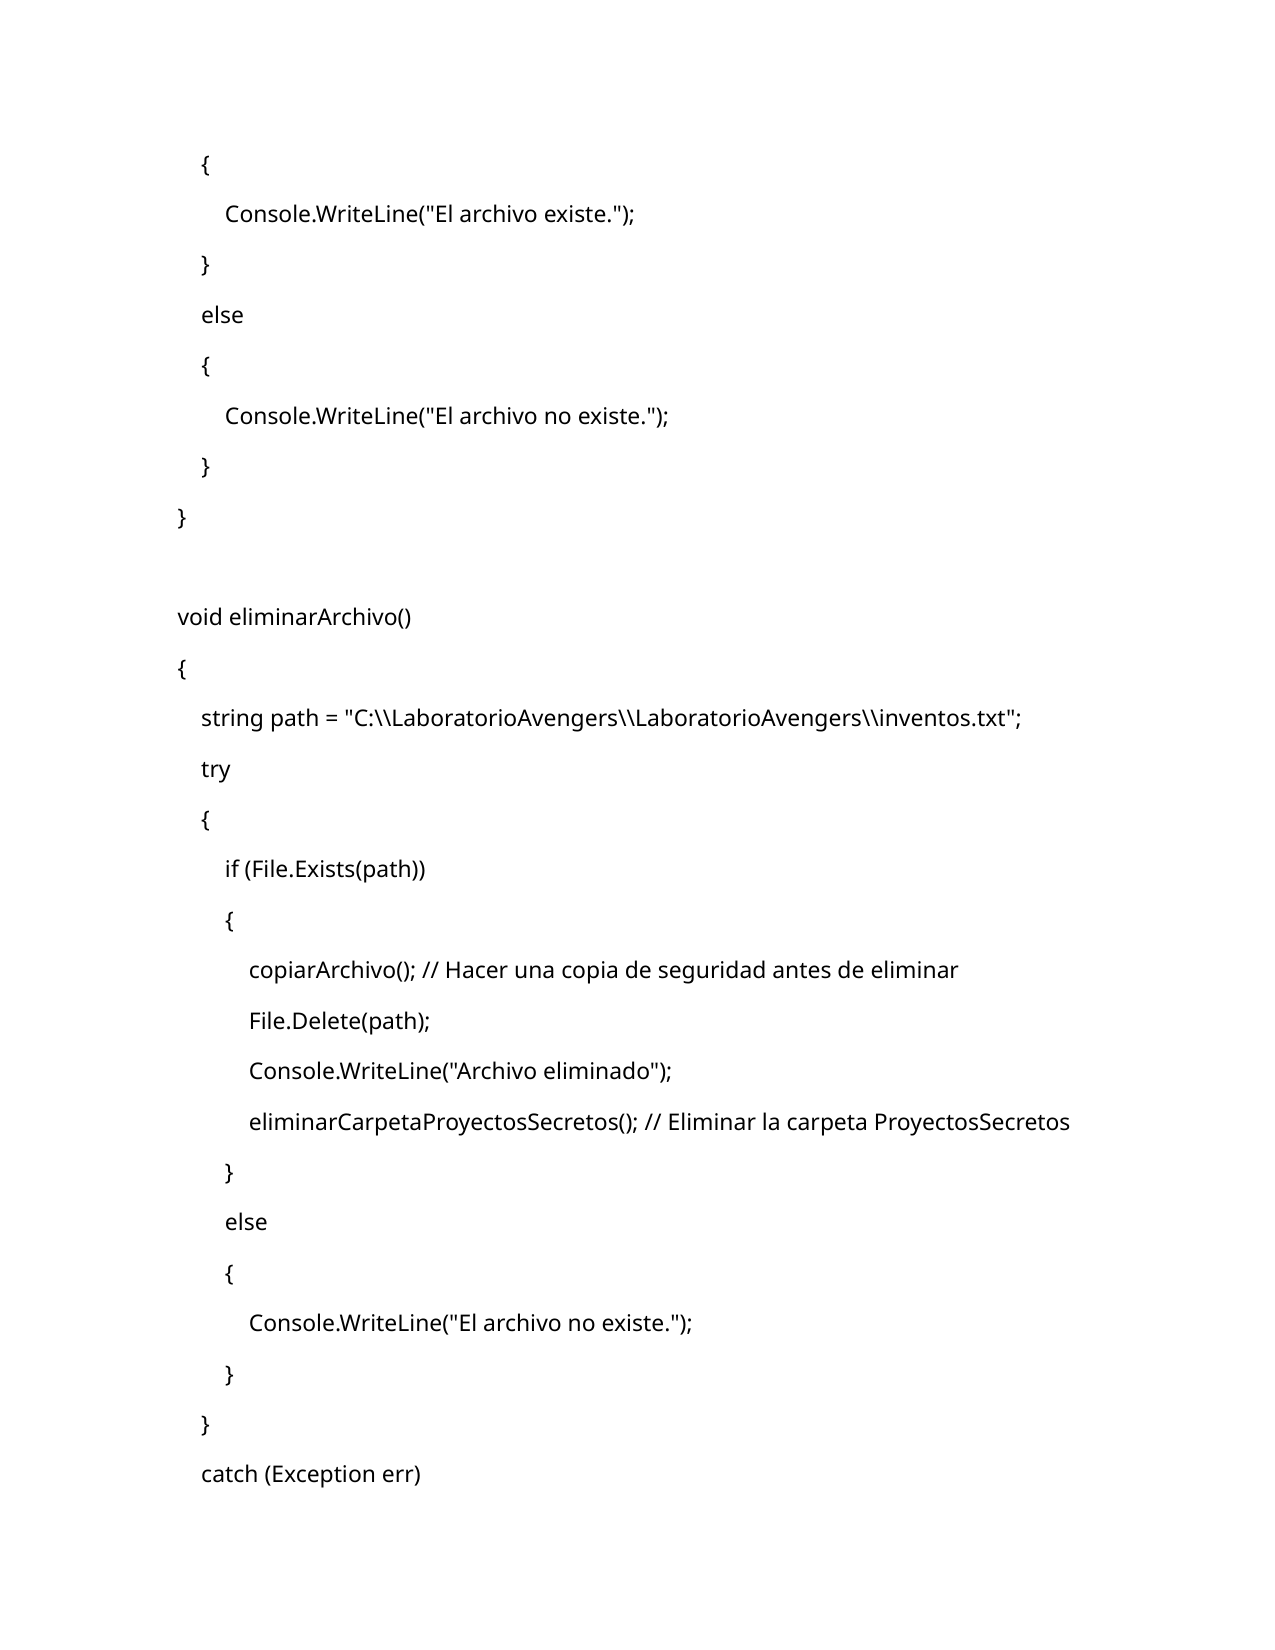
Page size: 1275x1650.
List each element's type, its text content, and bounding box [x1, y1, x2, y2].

text { [177, 803, 1098, 834]
text catch (Exception err) [177, 1458, 1098, 1490]
text Console.WriteLine("Archivo eliminado"); [177, 1055, 1098, 1086]
text try [177, 753, 1098, 784]
text string path = "C:\\LaboratorioAvengers\\LaboratorioAvengers\\inventos.txt"; [177, 702, 1098, 733]
text void eliminarArchivo() [177, 601, 1098, 633]
text } [177, 1156, 1098, 1187]
text } [177, 248, 1098, 280]
text Console.WriteLine("El archivo no existe."); [177, 1307, 1098, 1338]
text Console.WriteLine("El archivo no existe."); [177, 400, 1098, 431]
text { [177, 1257, 1098, 1288]
text } [177, 1408, 1098, 1439]
text { [177, 904, 1098, 935]
text copiarArchivo(); // Hacer una copia de seguridad antes de eliminar [177, 954, 1098, 986]
text { [177, 349, 1098, 381]
text else [177, 299, 1098, 330]
text { [177, 652, 1098, 683]
text } [177, 450, 1098, 481]
text } [177, 1358, 1098, 1389]
text else [177, 1206, 1098, 1238]
text eliminarCarpetaProyectosSecretos(); // Eliminar la carpeta ProyectosSecretos [177, 1106, 1098, 1137]
text Console.WriteLine("El archivo existe."); [177, 198, 1098, 229]
text { [177, 148, 1098, 179]
text } [177, 501, 1098, 532]
text if (File.Exists(path)) [177, 853, 1098, 885]
text File.Delete(path); [177, 1005, 1098, 1036]
